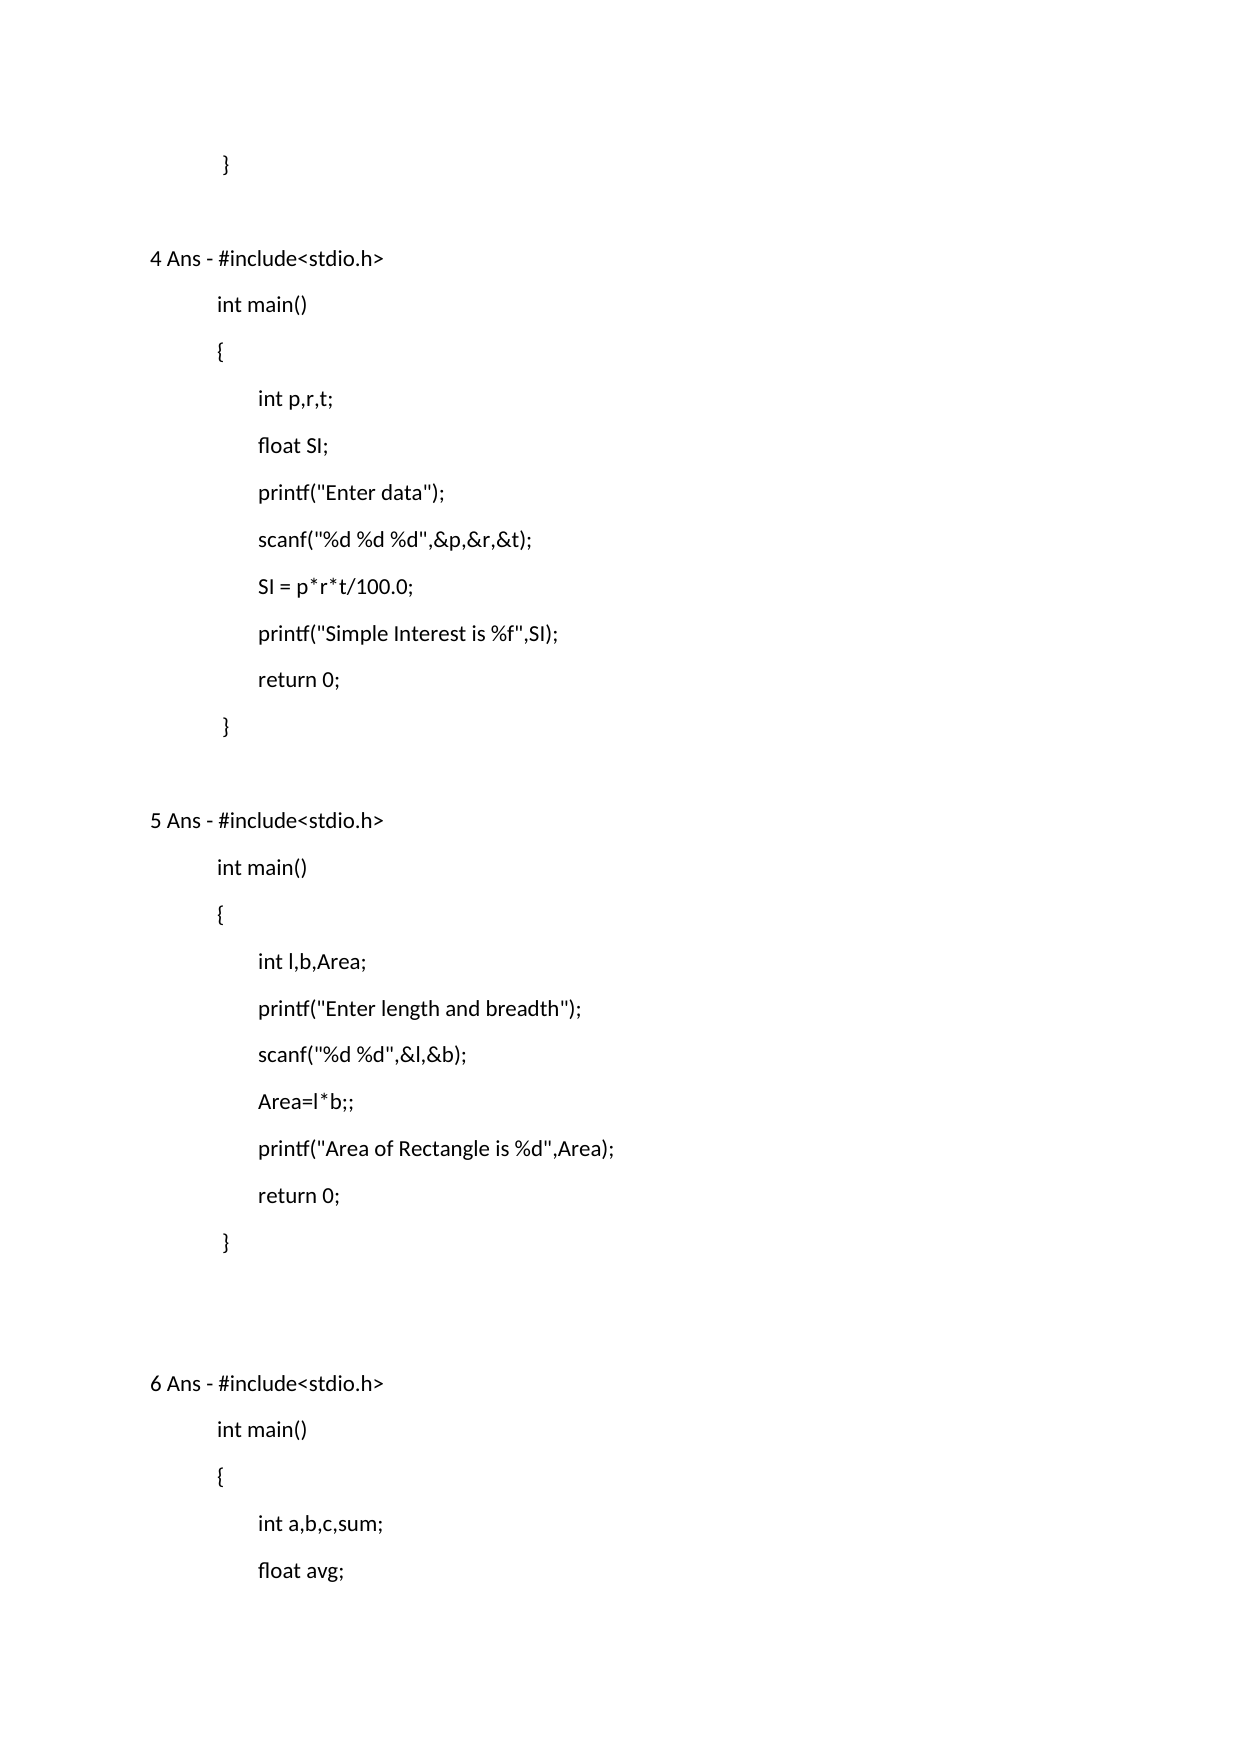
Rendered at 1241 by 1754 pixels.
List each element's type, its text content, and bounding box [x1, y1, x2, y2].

text float avg; [150, 1556, 1090, 1584]
text int main() [150, 1416, 1090, 1444]
text int p,r,t; [150, 384, 1090, 412]
text int main() [150, 853, 1090, 881]
text Area=l*b;; [150, 1087, 1090, 1116]
text 4 Ans - #include<stdio.h> [150, 244, 1090, 272]
text { [150, 337, 1090, 366]
text return 0; [150, 1181, 1090, 1209]
text } [150, 712, 1090, 741]
text { [150, 900, 1090, 928]
text { [150, 1462, 1090, 1491]
text printf("Enter data"); [150, 478, 1090, 506]
text printf("Area of Rectangle is %d",Area); [150, 1134, 1090, 1162]
text printf("Simple Interest is %f",SI); [150, 619, 1090, 647]
text 5 Ans - #include<stdio.h> [150, 806, 1090, 834]
text scanf("%d %d",&l,&b); [150, 1041, 1090, 1069]
text float SI; [150, 431, 1090, 459]
text return 0; [150, 666, 1090, 694]
text int a,b,c,sum; [150, 1509, 1090, 1537]
text 6 Ans - #include<stdio.h> [150, 1369, 1090, 1397]
text printf("Enter length and breadth"); [150, 994, 1090, 1022]
text } [150, 1228, 1090, 1256]
text int main() [150, 291, 1090, 319]
text SI = p*r*t/100.0; [150, 572, 1090, 600]
text scanf("%d %d %d",&p,&r,&t); [150, 525, 1090, 553]
text } [150, 150, 1090, 178]
text int l,b,Area; [150, 947, 1090, 975]
